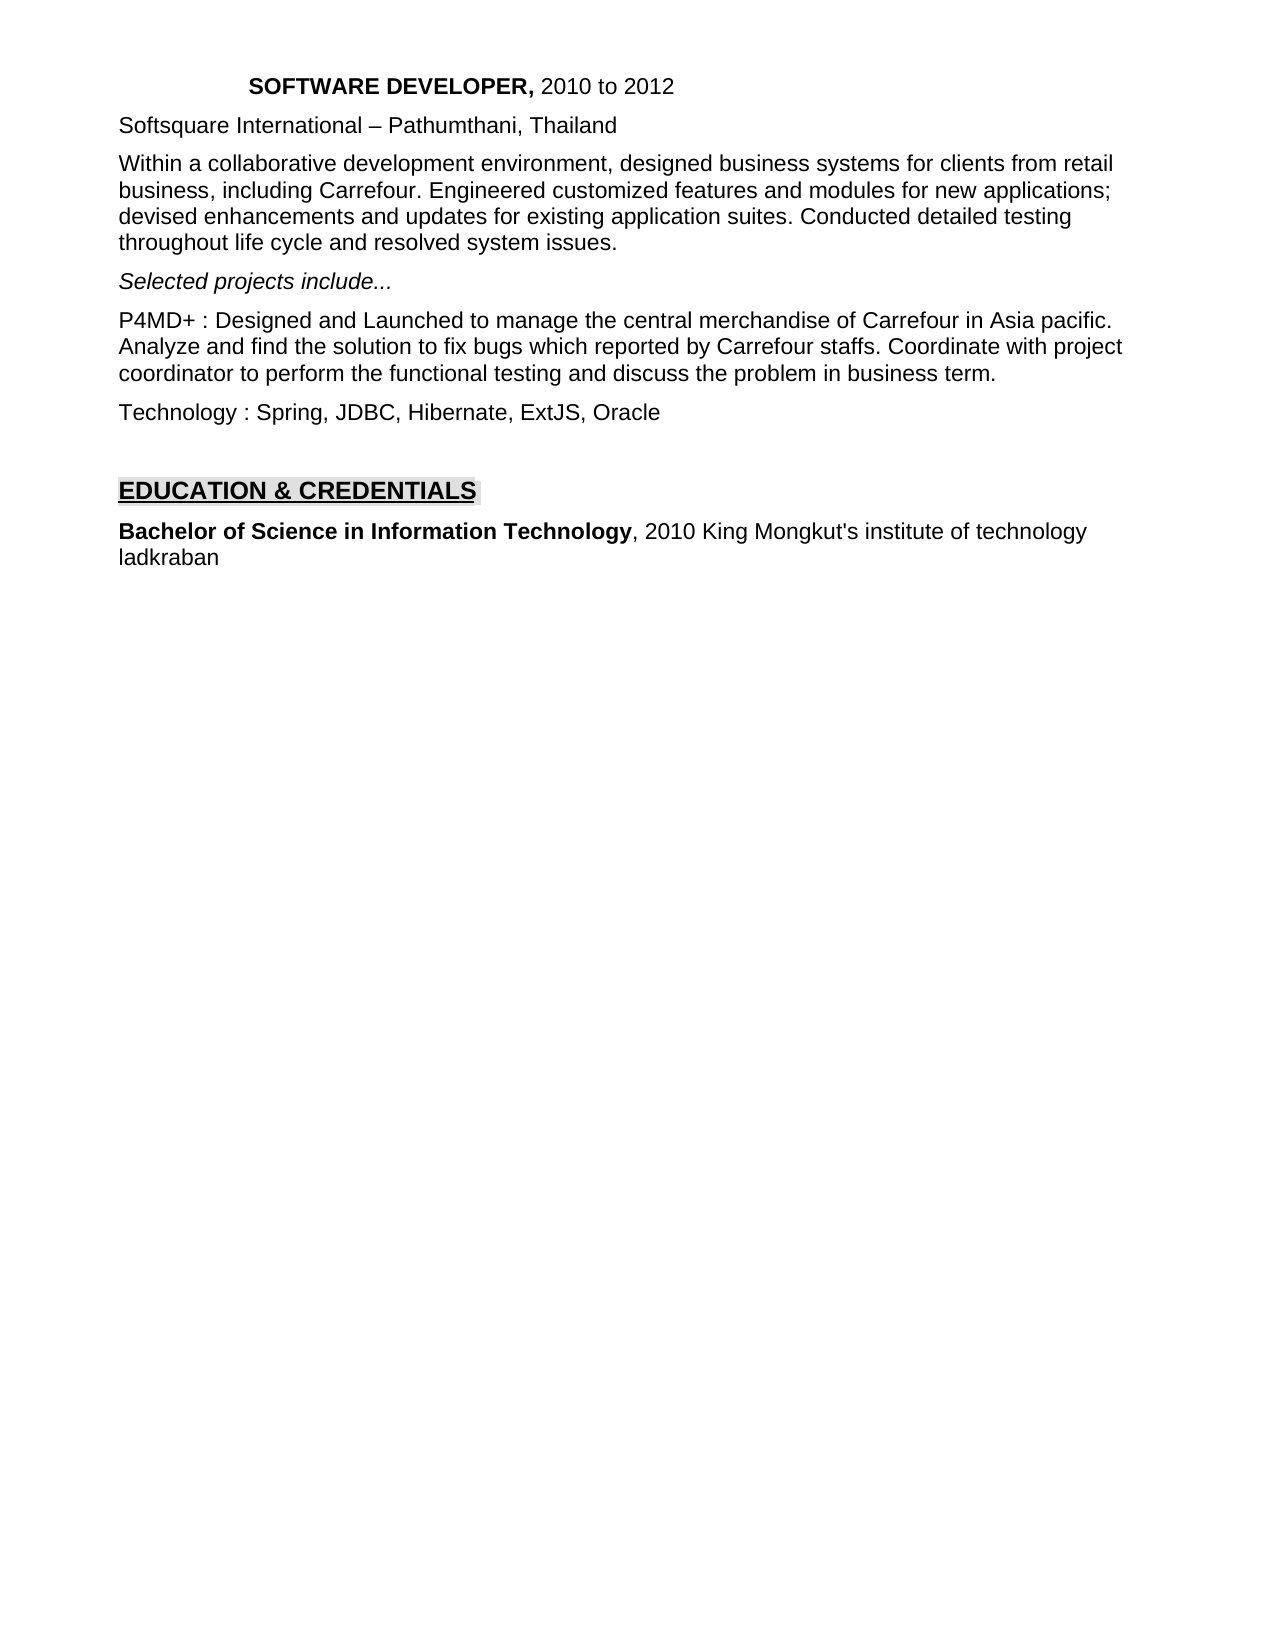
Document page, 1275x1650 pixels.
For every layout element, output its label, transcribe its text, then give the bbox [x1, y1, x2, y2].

text P4MD+ : Designed and Launched to manage the central merchandise of Carrefour in Asia pacific. Analyze and find the solution to fix bugs which reported by Carrefour staffs. Coordinate with project coordinator to perform the functional testing and discuss the problem in business term. [118, 307, 1128, 386]
text Within a collaborative development environment, designed business systems for clients from retail business, including Carrefour. Engineered customized features and modules for new applications; devised enhancements and updates for existing application suites. Conducted detailed testing throughout life cycle and resolved system issues. [118, 151, 1119, 256]
text Technology : Spring, JDBC, Hibernate, ExtJS, Oracle [118, 399, 1146, 425]
text Softsquare International – Pathumthani, Thailand [118, 112, 1146, 138]
text Selected projects include... [118, 268, 1146, 295]
text Bachelor of Science in Information Technology, 2010 King Mongkut's institute of technology ladkraban [118, 518, 1091, 571]
text EDUCATION & CREDENTIALS [118, 476, 1146, 505]
text SOFTWARE DEVELOPER, 2010 to 2012 [236, 73, 1146, 99]
